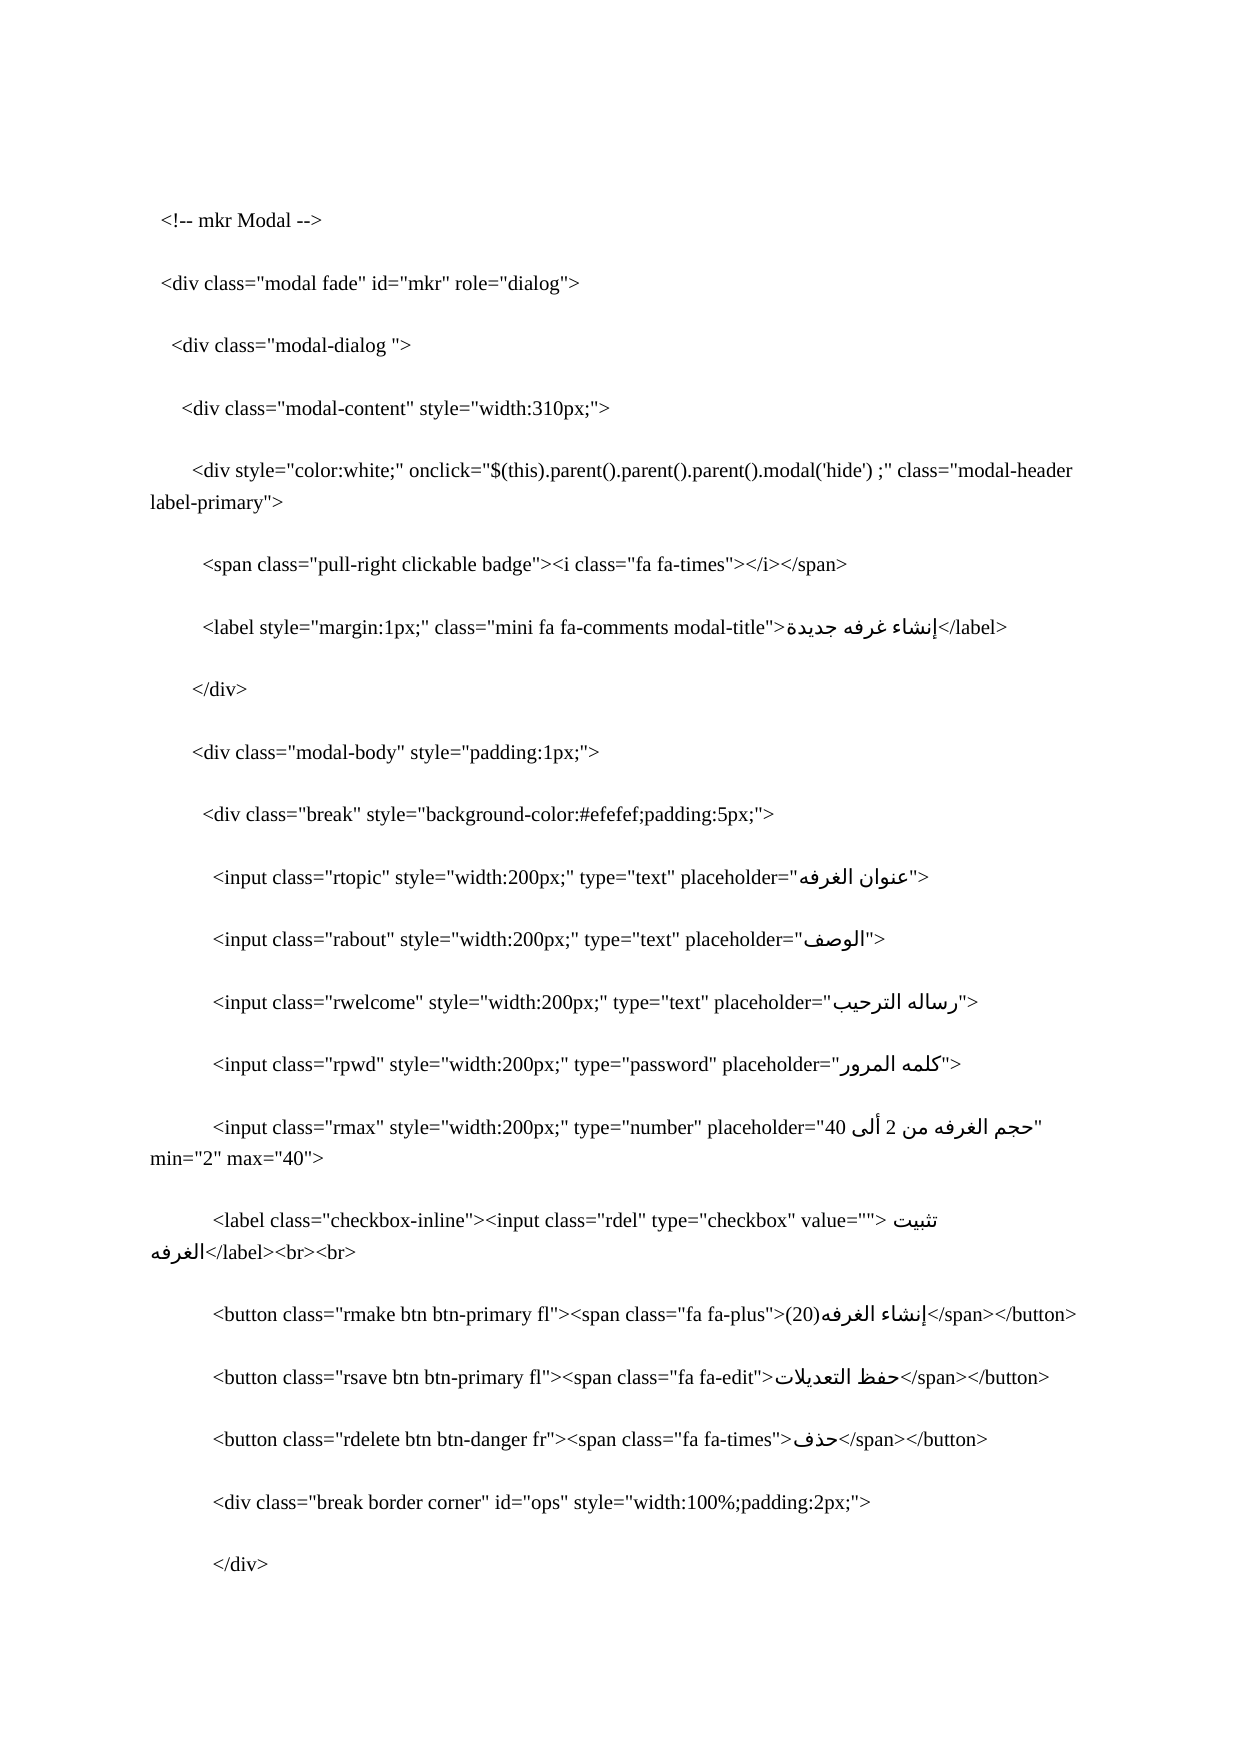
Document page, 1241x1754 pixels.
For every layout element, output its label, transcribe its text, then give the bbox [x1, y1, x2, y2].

text <div class="modal-content" style="width:310px;"> [150, 396, 1090, 420]
text <label class="checkbox-inline"><input class="rdel" type="checkbox" value="">تثبيت الغرفه</label><br><br> [150, 1208, 1090, 1264]
text <div class="modal fade" id="mkr" role="dialog"> [150, 271, 1090, 295]
text <div class="break" style="background-color:#efefef;padding:5px;"> [150, 802, 1090, 826]
text <input class="rpwd" style="width:200px;" type="password" placeholder="كلمه المرور"> [150, 1052, 1090, 1076]
text <div class="modal-dialog "> [150, 333, 1090, 357]
text <input class="rmax" style="width:200px;" type="number" placeholder="حجم الغرفه من 2 ألى 40" min="2" max="40"> [150, 1115, 1090, 1170]
text <!-- mkr Modal --> [150, 208, 1090, 232]
text <div style="color:white;" onclick="$(this).parent().parent().parent().modal('hide') ;" class="modal-header label-primary"> [150, 458, 1090, 514]
text <div class="modal-body" style="padding:1px;"> [150, 740, 1090, 764]
text <button class="rmake btn btn-primary fl"><span class="fa fa-plus">(20)إنشاء الغرفه</span></button> [150, 1302, 1090, 1326]
text <button class="rsave btn btn-primary fl"><span class="fa fa-edit">حفظ التعديلات</span></button> [150, 1365, 1090, 1389]
text <button class="rdelete btn btn-danger fr"><span class="fa fa-times">حذف</span></button> [150, 1427, 1090, 1451]
text </div> [150, 677, 1090, 701]
text <input class="rabout" style="width:200px;" type="text" placeholder="الوصف"> [150, 927, 1090, 951]
text <input class="rwelcome" style="width:200px;" type="text" placeholder="رساله الترحيب"> [150, 990, 1090, 1014]
text <label style="margin:1px;" class="mini fa fa-comments modal-title">إنشاء غرفه جديدة</label> [150, 615, 1090, 639]
text <div class="break border corner" id="ops" style="width:100%;padding:2px;"> [150, 1490, 1090, 1514]
text </div> [150, 1552, 1090, 1576]
text <input class="rtopic" style="width:200px;" type="text" placeholder="عنوان الغرفه"> [150, 865, 1090, 889]
text <span class="pull-right clickable badge"><i class="fa fa-times"></i></span> [150, 552, 1090, 576]
